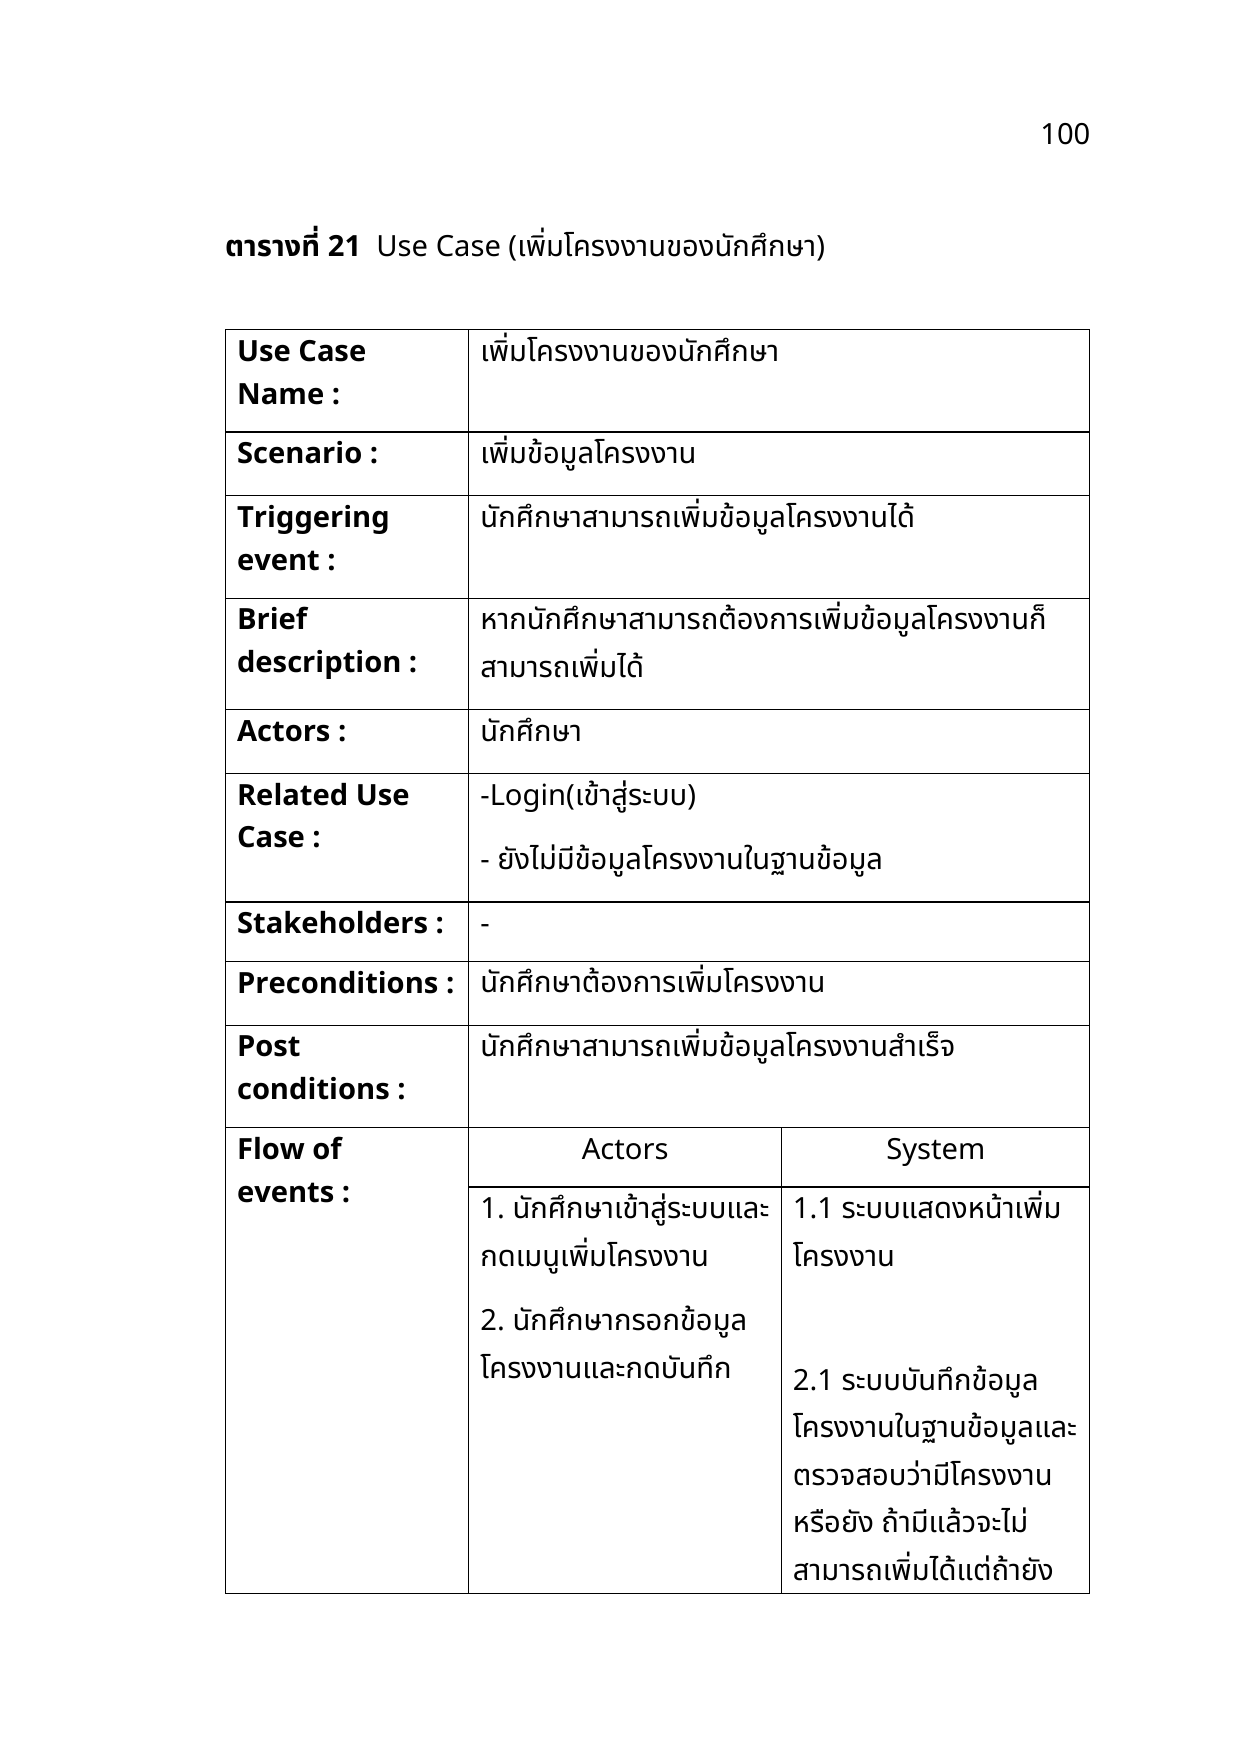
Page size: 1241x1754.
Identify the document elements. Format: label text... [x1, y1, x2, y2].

table_cell System [782, 1128, 1089, 1186]
table_cell Actors : [226, 710, 468, 773]
table_cell Preconditions : [226, 962, 468, 1025]
table_cell Post conditions : [226, 1026, 468, 1127]
table_cell หากนักศึกษาสามารถต้องการเพิ่มข้อมูลโครงงานก็สามารถเพิ่มได้ [469, 599, 1089, 709]
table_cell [469, 1188, 781, 1593]
table_cell Stakeholders : [226, 903, 468, 961]
table_cell Related Use Case : [226, 774, 468, 901]
table_cell นักศึกษาสามารถเพิ่มข้อมูลโครงงานได้ [469, 496, 1089, 598]
table_cell นักศึกษา [469, 710, 1089, 773]
table_cell Actors [469, 1128, 781, 1186]
table_cell Brief description : [226, 599, 468, 709]
table_header Use Case Name : [226, 330, 468, 431]
table_cell Scenario : [226, 433, 468, 495]
table_cell นักศึกษาสามารถเพิ่มข้อมูลโครงงานสำเร็จ [469, 1026, 1089, 1127]
table_cell Triggering event : [226, 496, 468, 598]
table_cell นักศึกษาต้องการเพิ่มโครงงาน [469, 962, 1089, 1025]
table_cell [782, 1188, 1089, 1593]
table_cell เพิ่มข้อมูลโครงงาน [469, 433, 1089, 495]
table_header เพิ่มโครงงานของนักศึกษา [469, 330, 1089, 431]
table_cell - [469, 903, 1089, 961]
table_cell Flow of events : [226, 1128, 468, 1593]
table_cell -Login(เข้าสู่ระบบ) - ยังไม่มีข้อมูลโครงงานในฐานข้อมูล [469, 774, 1089, 901]
